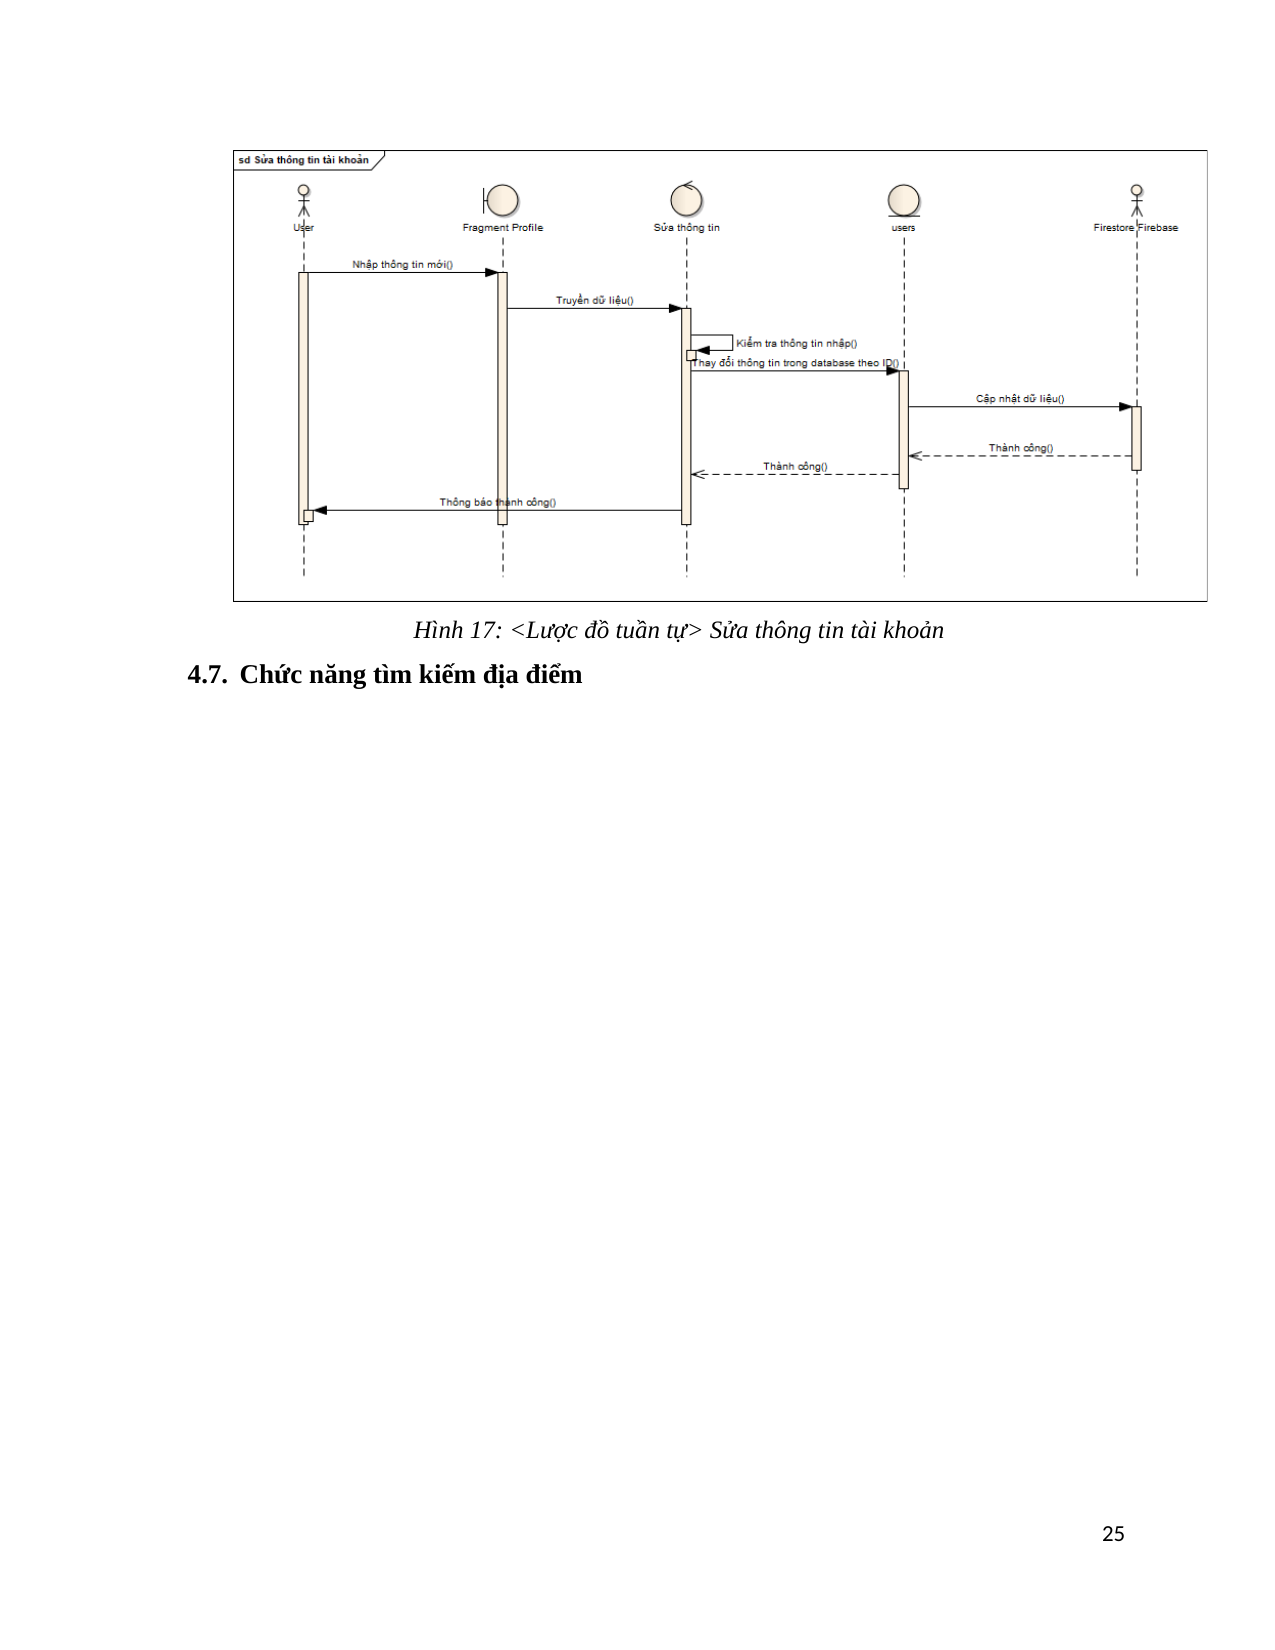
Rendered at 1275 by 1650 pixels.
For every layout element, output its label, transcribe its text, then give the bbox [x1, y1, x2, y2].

list Hình 17: <Lược đồ tuần tự> Sửa thông tin tài khoản [232, 615, 1125, 644]
picture [232, 150, 1208, 602]
list Chức năng tìm kiếm địa điểm [187, 658, 1125, 689]
